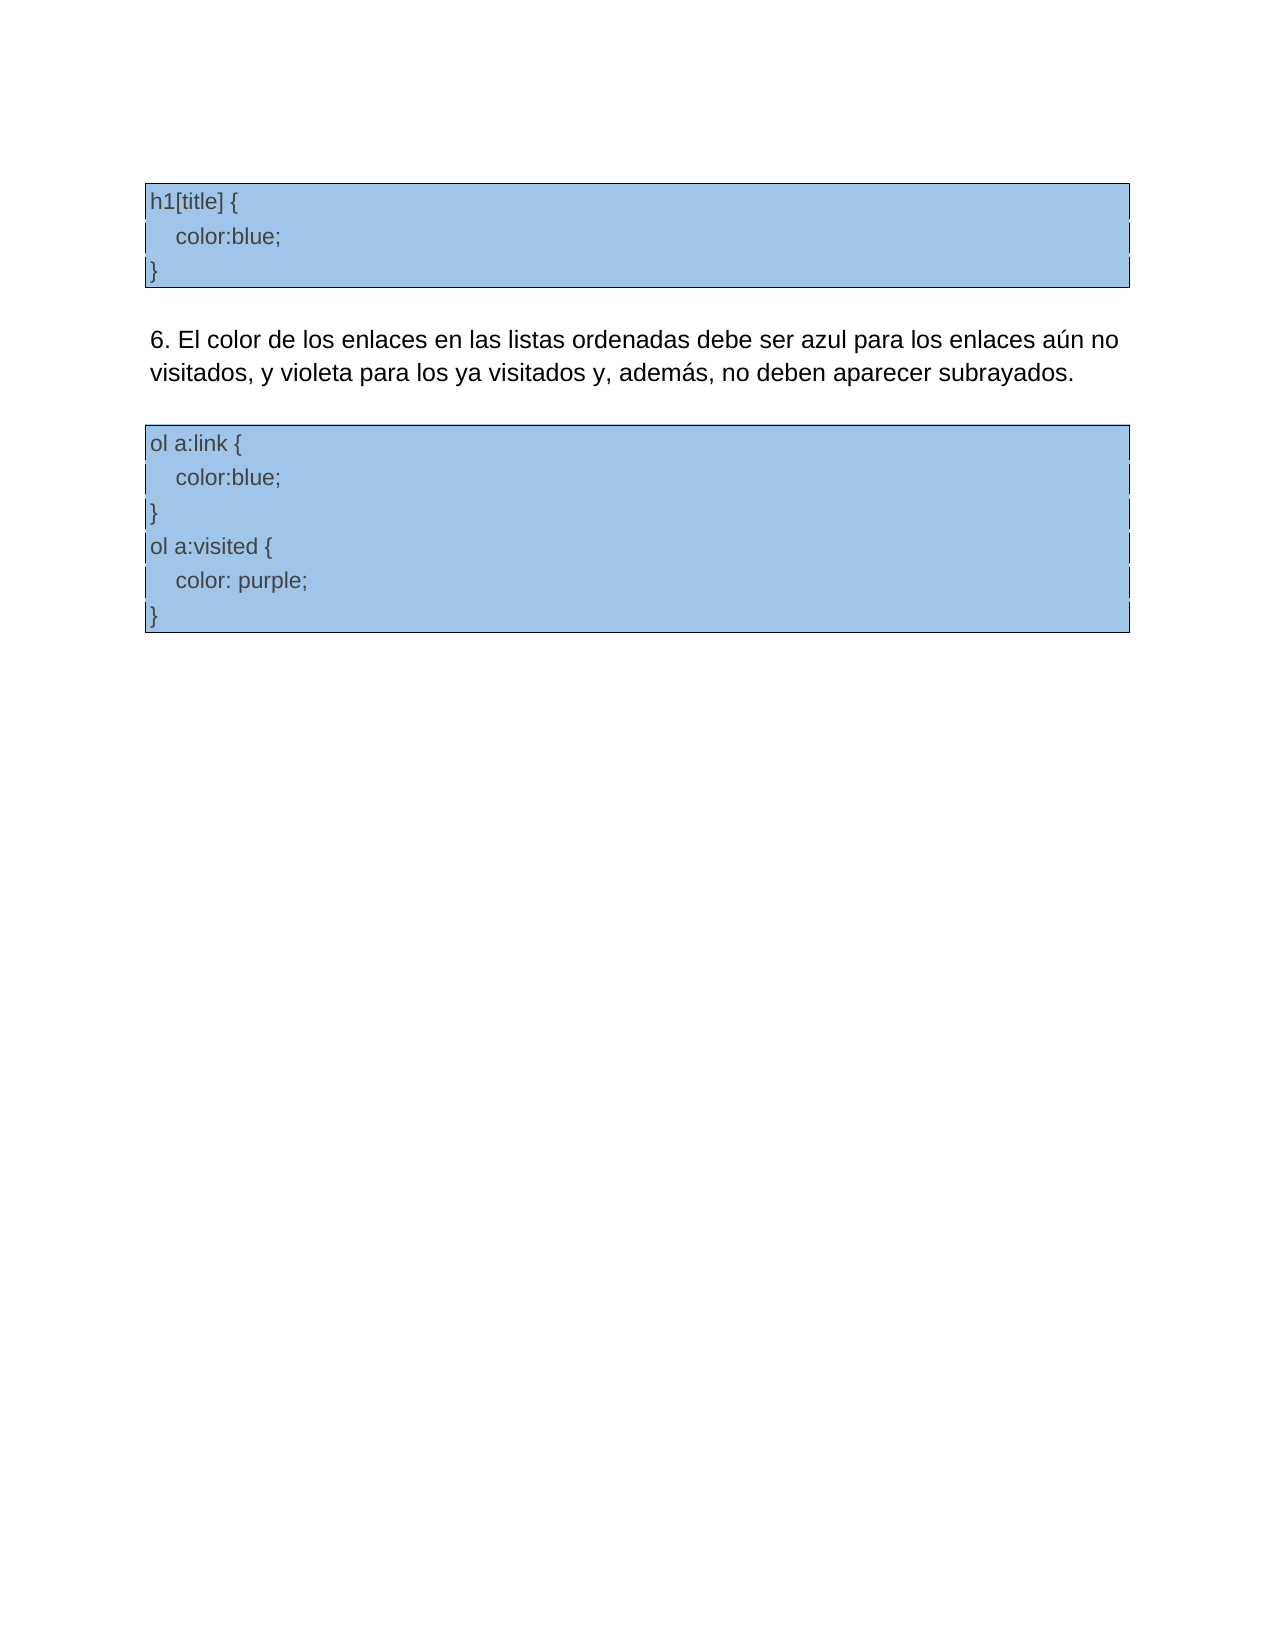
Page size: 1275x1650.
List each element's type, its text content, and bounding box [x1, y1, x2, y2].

text ol a:link { [146, 426, 1129, 460]
text color: purple; [146, 567, 1129, 598]
text } [146, 257, 1129, 287]
text ol a:visited { [146, 533, 1129, 563]
text color:blue; [146, 223, 1129, 253]
text } [146, 602, 1129, 632]
text h1[title] { [146, 184, 1129, 219]
text } [145, 498, 1129, 529]
text 6. El color de los enlaces en las listas ordenadas debe ser azul para los enlaces aún no visitados, y violeta para los ya visitados y, además, no deben aparecer subrayados. [150, 325, 1125, 387]
text color:blue; [146, 464, 1129, 494]
